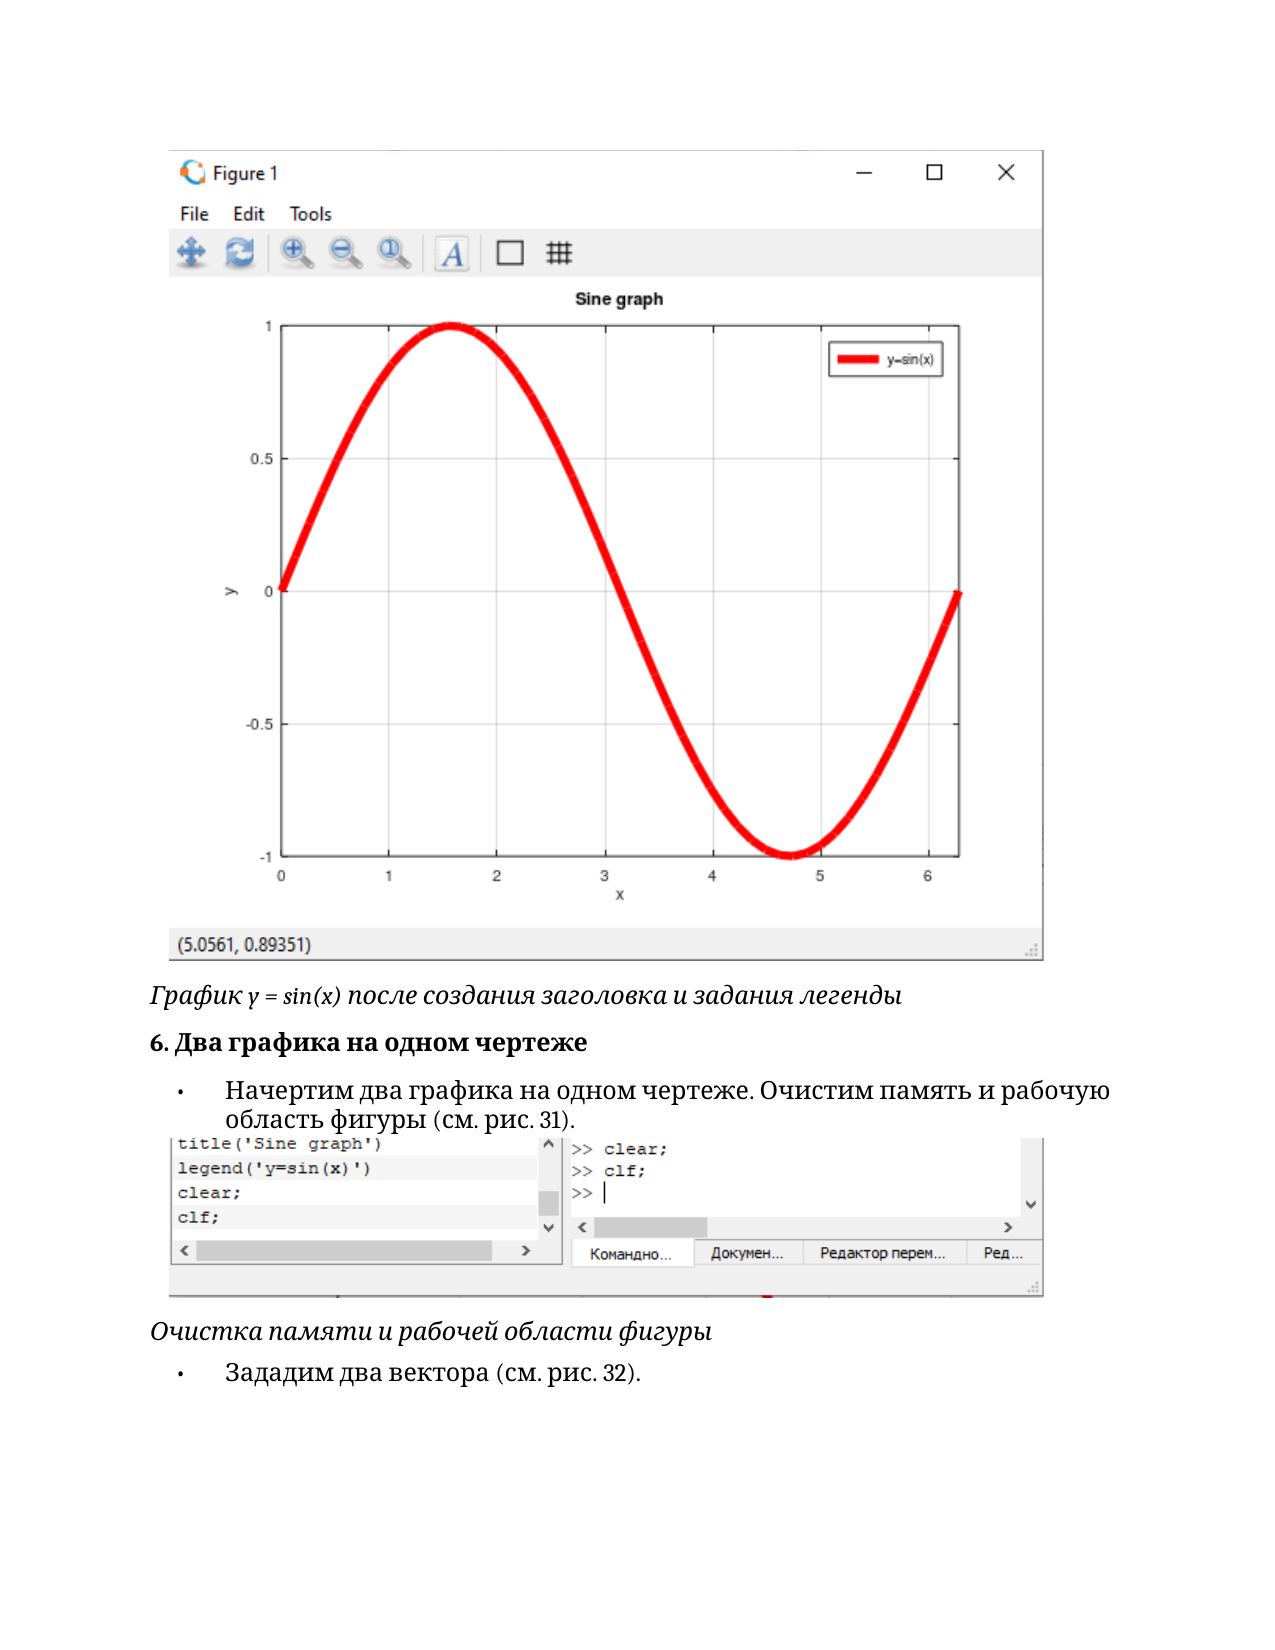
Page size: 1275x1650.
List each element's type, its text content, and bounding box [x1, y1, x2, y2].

text Очистка памяти и рабочей области фигуры [150, 1318, 1125, 1347]
picture [168, 1138, 1044, 1298]
text 6. Два графика на одном чертеже [150, 1029, 1125, 1058]
text График y = sin(x) после создания заголовка и задания легенды [150, 982, 1125, 1011]
picture [168, 150, 1044, 961]
list Зададим два вектора (см. рис. 32). [175, 1359, 1125, 1388]
list Начертим два графика на одном чертеже. Очистим память и рабочую область фигуры (см. рис. 31). [175, 1077, 1125, 1134]
